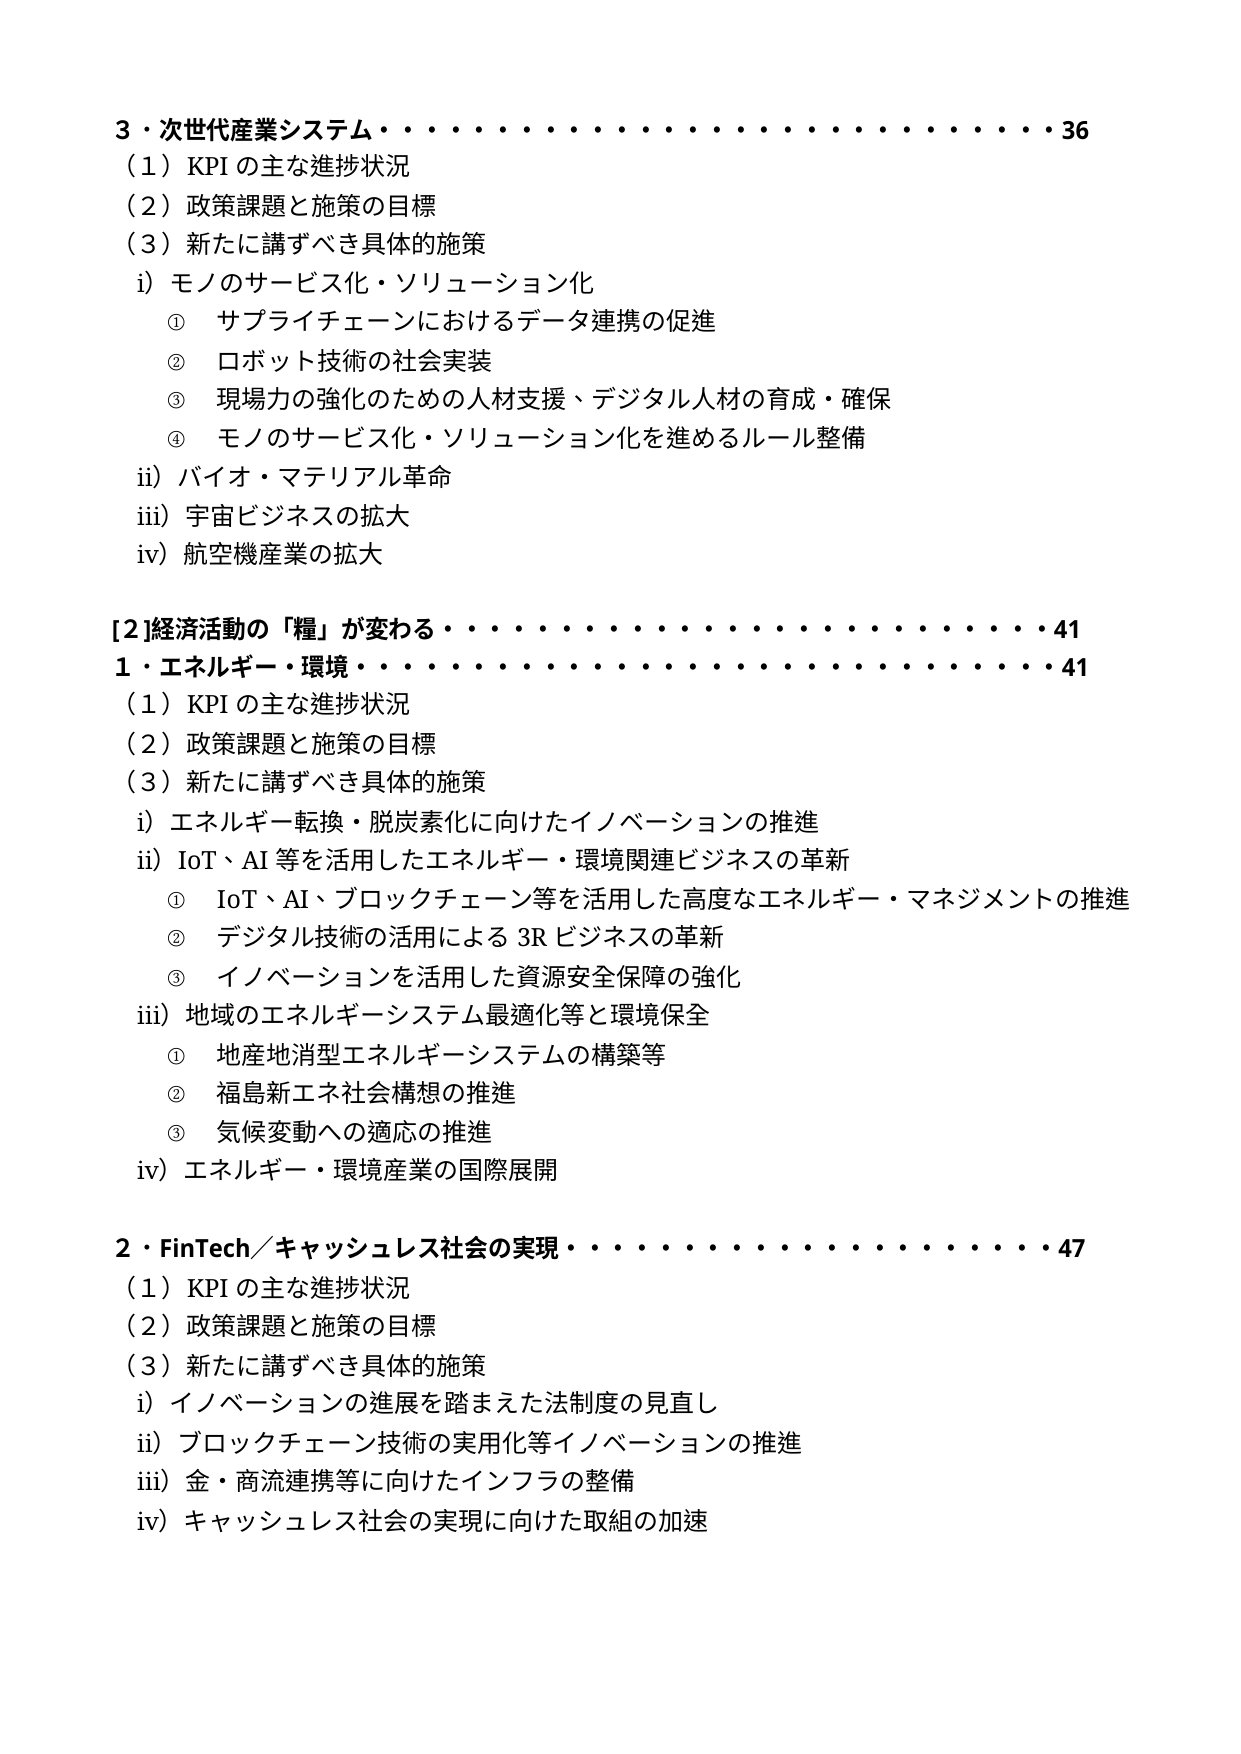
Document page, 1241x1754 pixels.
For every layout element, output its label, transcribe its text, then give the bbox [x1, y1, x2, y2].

text ⅳ）キャッシュレス社会の実現に向けた取組の加速 [137, 1503, 1140, 1537]
text ⅰ）モノのサービス化・ソリューション化 [137, 266, 1140, 300]
text ② ロボット技術の社会実装 [167, 344, 1140, 378]
text （３）新たに講ずべき具体的施策 [112, 1348, 1140, 1382]
text ⅱ）ブロックチェーン技術の実用化等イノベーションの推進 [137, 1426, 1140, 1460]
text ③ 現場力の強化のための人材支援、デジタル人材の育成・確保 [167, 382, 1140, 416]
text ⅳ）エネルギー・環境産業の国際展開 [137, 1153, 1140, 1187]
text （１）KPI の主な進捗状況 [112, 687, 1140, 721]
text ⅳ）航空機産業の拡大 [137, 537, 1140, 571]
text ⅰ）イノベーションの進展を踏まえた法制度の見直し [137, 1386, 1140, 1420]
text ① サプライチェーンにおけるデータ連携の促進 [167, 304, 1140, 338]
text ② デジタル技術の活用による 3R ビジネスの革新 [167, 920, 1140, 954]
text ⅰ）エネルギー転換・脱炭素化に向けたイノベーションの推進 [137, 804, 1140, 838]
text １．エネルギー・環境・・・・・・・・・・・・・・・・・・・・・・・・・・・・・・41 [112, 649, 1140, 683]
text ⅱ）バイオ・マテリアル革命 [137, 459, 1140, 493]
text （１）KPI の主な進捗状況 [112, 1270, 1140, 1304]
text ３．次世代産業システム・・・・・・・・・・・・・・・・・・・・・・・・・・・・・36 [112, 113, 1140, 147]
text ２．FinTech／キャッシュレス社会の実現・・・・・・・・・・・・・・・・・・・・・47 [112, 1231, 1140, 1265]
text ③ イノベーションを活用した資源安全保障の強化 [167, 960, 1140, 994]
text （２）政策課題と施策の目標 [112, 727, 1140, 761]
text ④ モノのサービス化・ソリューション化を進めるルール整備 [167, 421, 1140, 455]
text ⅲ）宇宙ビジネスの拡大 [137, 499, 1140, 533]
text ① 地産地消型エネルギーシステムの構築等 [167, 1037, 1140, 1071]
text （１）KPI の主な進捗状況 [112, 149, 1140, 183]
text ① IoT、AI、ブロックチェーン等を活用した高度なエネルギー・マネジメントの推進 [167, 882, 1140, 916]
text ⅲ）金・商流連携等に向けたインフラの整備 [137, 1464, 1140, 1498]
text [２]経済活動の「糧」が変わる・・・・・・・・・・・・・・・・・・・・・・・・・・41 [112, 611, 1140, 645]
text （２）政策課題と施策の目標 [112, 189, 1140, 223]
text （３）新たに講ずべき具体的施策 [112, 765, 1140, 799]
text ⅲ）地域のエネルギーシステム最適化等と環境保全 [137, 998, 1140, 1032]
text ⅱ）IoT、AI 等を活用したエネルギー・環境関連ビジネスの革新 [137, 842, 1140, 876]
text （３）新たに講ずべき具体的施策 [112, 227, 1140, 261]
text ③ 気候変動への適応の推進 [167, 1115, 1140, 1149]
text ② 福島新エネ社会構想の推進 [167, 1075, 1140, 1109]
text （２）政策課題と施策の目標 [112, 1308, 1140, 1342]
